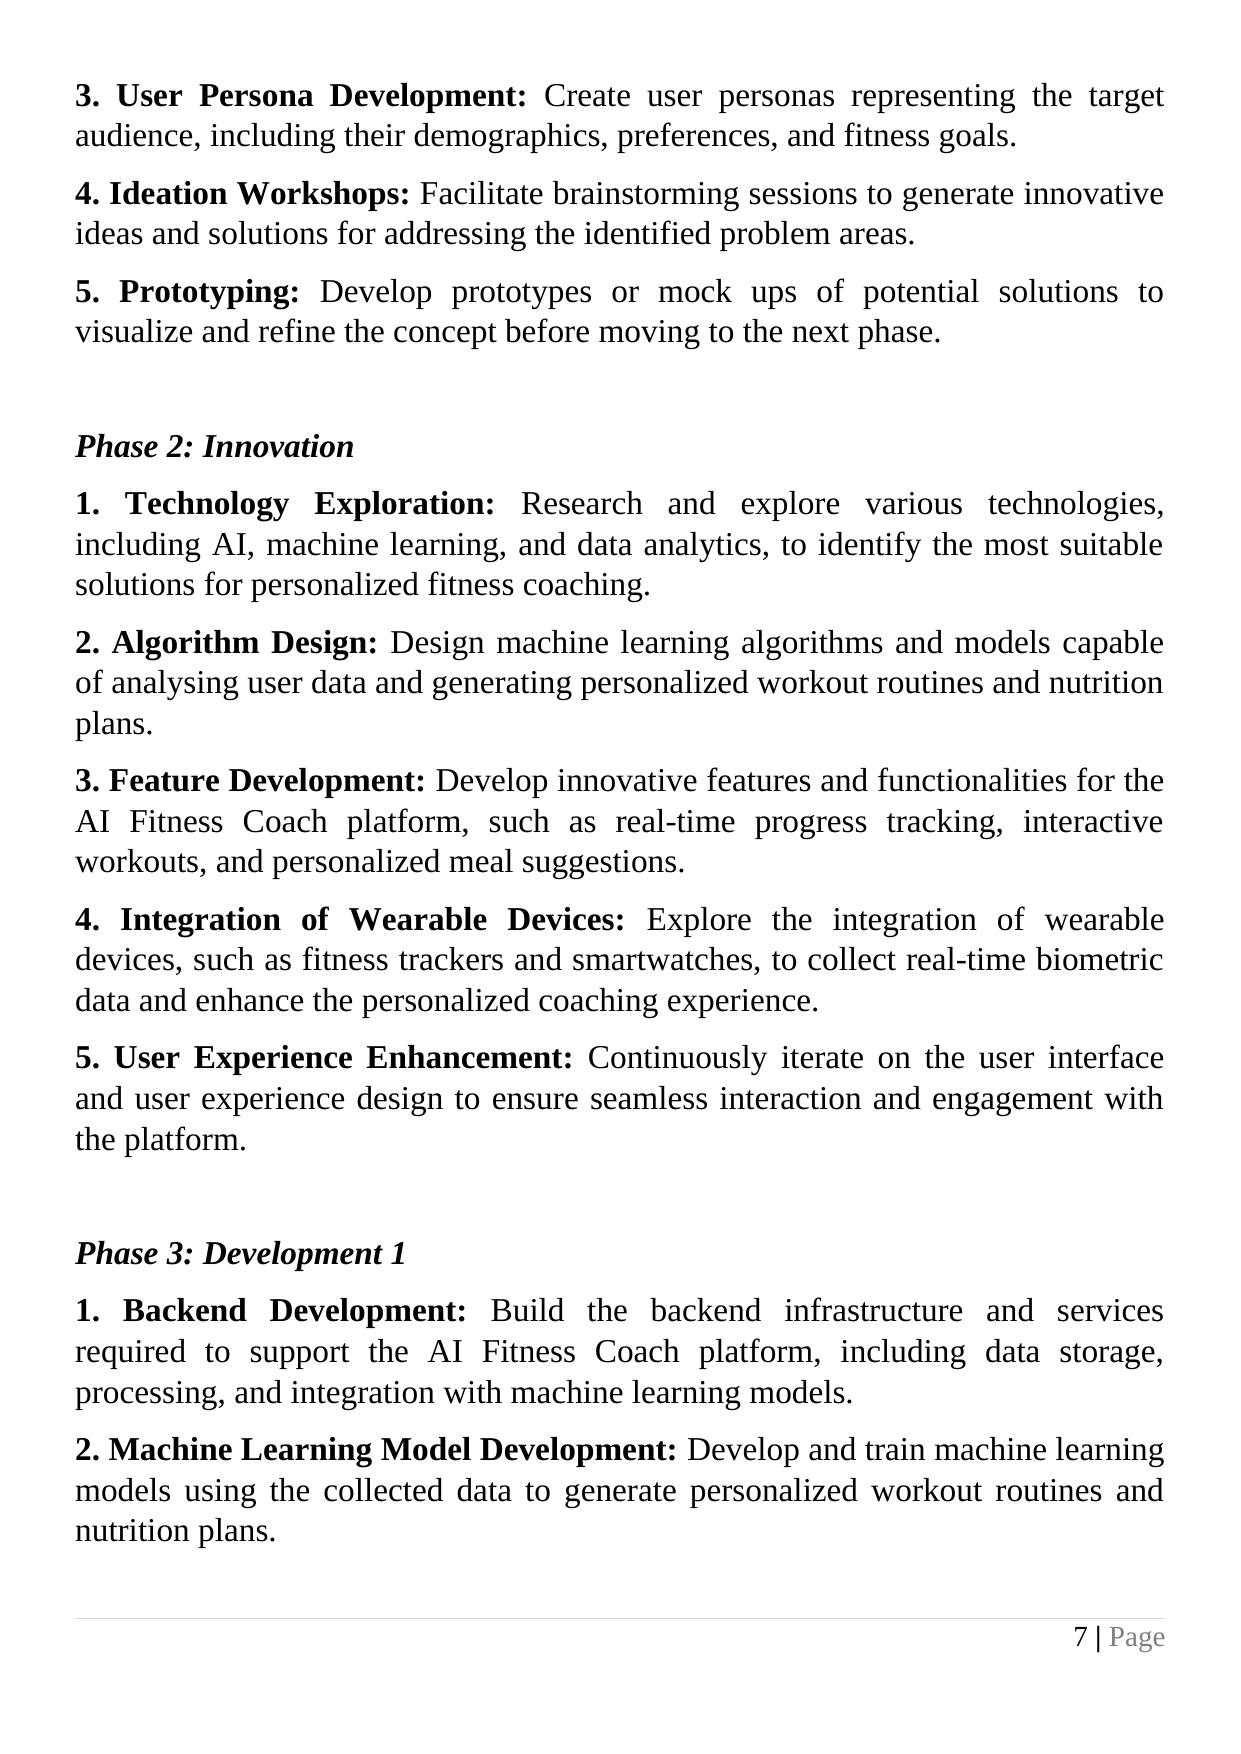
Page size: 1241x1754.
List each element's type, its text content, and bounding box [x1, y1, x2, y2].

text 1. Backend Development: Build the backend infrastructure and services required to support the AI Fitness Coach platform, including data storage, processing, and integration with machine learning models. [75, 1291, 1165, 1410]
text Phase 2: Innovation [75, 426, 1165, 464]
text 4. Integration of Wearable Devices: Explore the integration of wearable devices, such as fitness trackers and smartwatches, to collect real-time biometric data and enhance the personalized coaching experience. [75, 899, 1165, 1018]
text 5. Prototyping: Develop prototypes or mock ups of potential solutions to visualize and refine the concept before moving to the next phase. [75, 271, 1165, 350]
text 2. Algorithm Design: Design machine learning algorithms and models capable of analysing user data and generating personalized workout routines and nutrition plans. [75, 622, 1165, 741]
text 5. User Experience Enhancement: Continuously iterate on the user interface and user experience design to ensure seamless interaction and engagement with the platform. [75, 1037, 1165, 1157]
text Phase 3: Development 1 [75, 1233, 1165, 1272]
text 1. Technology Exploration: Research and explore various technologies, including AI, machine learning, and data analytics, to identify the most suitable solutions for personalized fitness coaching. [75, 483, 1165, 603]
text 2. Machine Learning Model Development: Develop and train machine learning models using the collected data to generate personalized workout routines and nutrition plans. [75, 1429, 1165, 1549]
text 4. Ideation Workshops: Facilitate brainstorming sessions to generate innovative ideas and solutions for addressing the identified problem areas. [75, 173, 1165, 252]
text 3. Feature Development: Develop innovative features and functionalities for the AI Fitness Coach platform, such as real-time progress tracking, interactive workouts, and personalized meal suggestions. [75, 760, 1165, 880]
text 3. User Persona Development: Create user personas representing the target audience, including their demographics, preferences, and fitness goals. [75, 75, 1165, 154]
